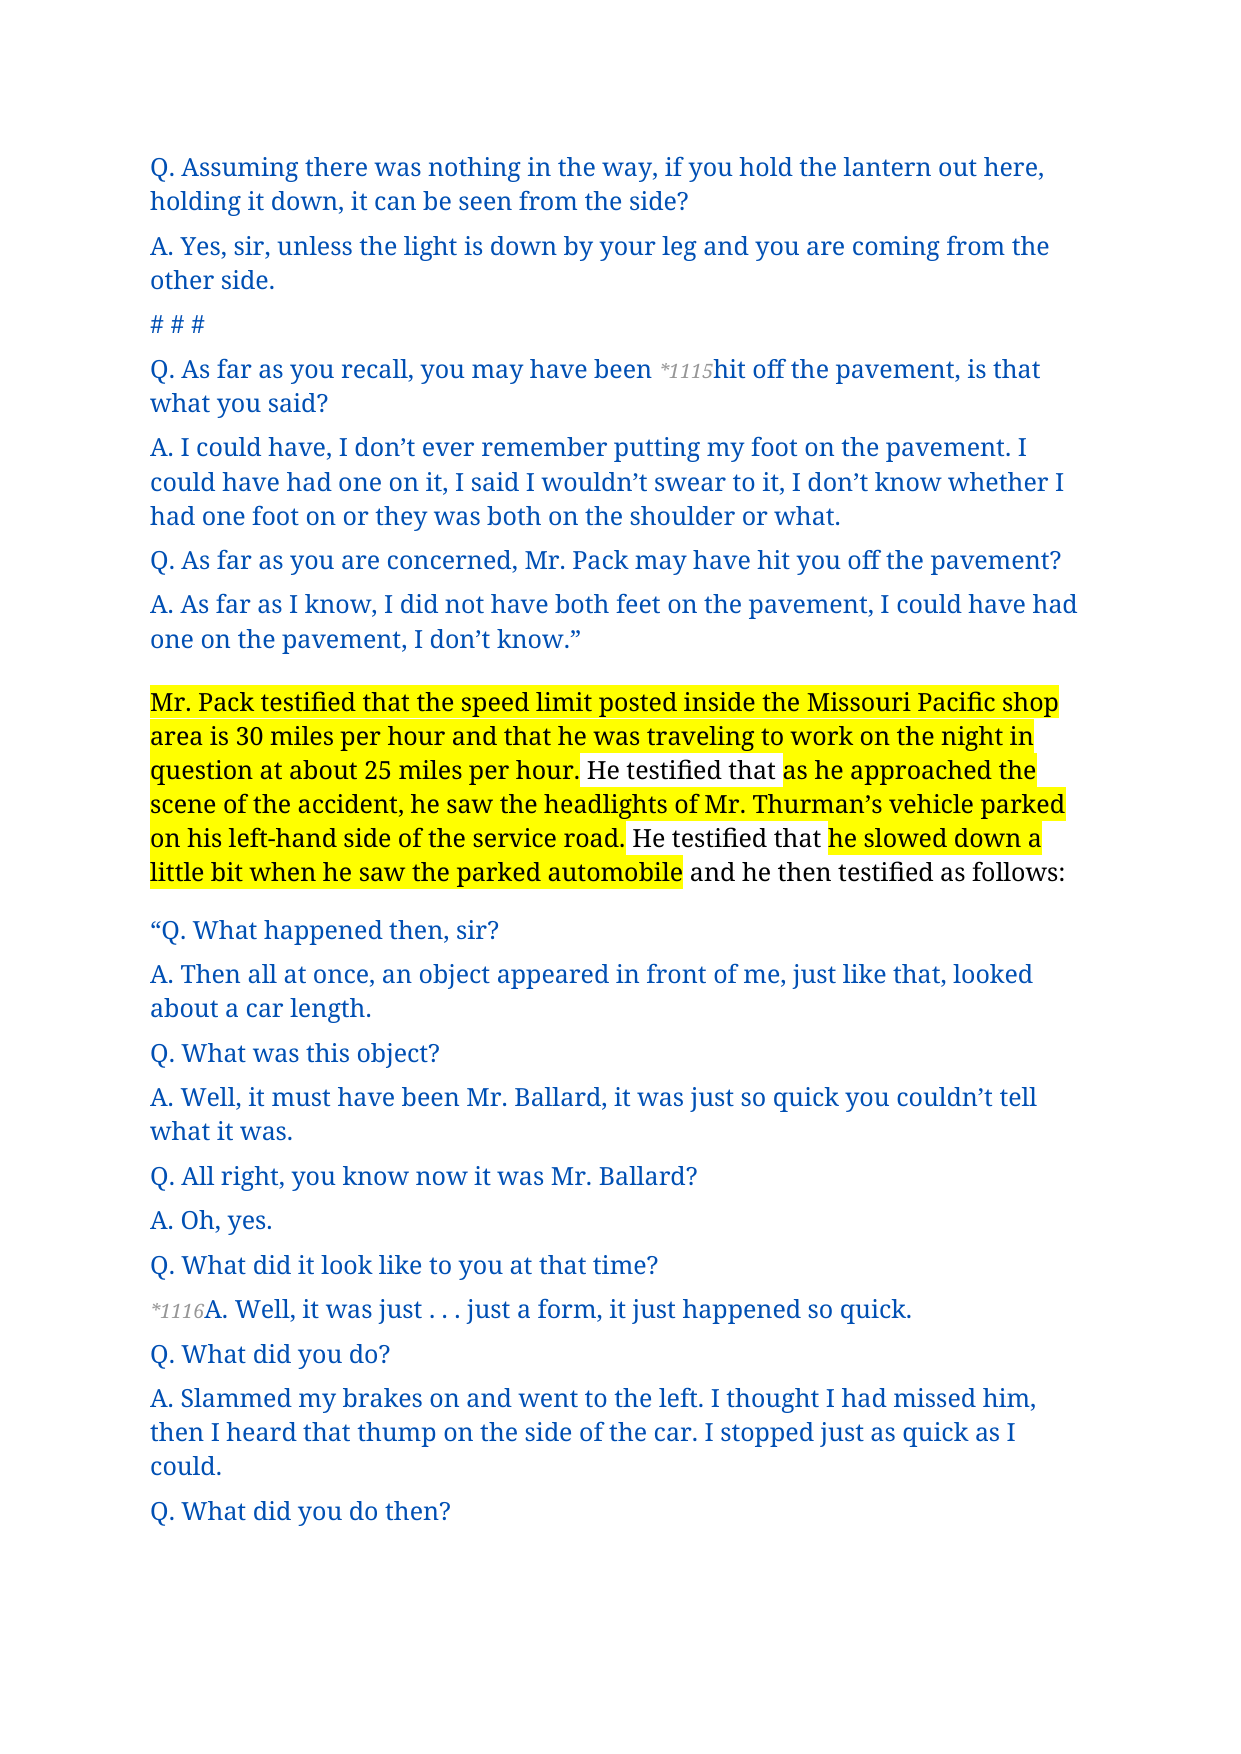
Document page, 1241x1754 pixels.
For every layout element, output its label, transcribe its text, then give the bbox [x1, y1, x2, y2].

text # # # [150, 307, 1090, 341]
text “Q. What happened then, sir? [150, 912, 1090, 946]
text *1116A. Well, it was just . . . just a form, it just happened so quick. [150, 1292, 1090, 1326]
text Q. What did it look like to you at that time? [150, 1247, 1090, 1281]
text Q. Assuming there was nothing in the way, if you hold the lantern out here, holding it down, it can be seen from the side? [150, 150, 1090, 218]
text A. Yes, sir, unless the light is down by your leg and you are coming from the other side. [150, 228, 1090, 297]
text Mr. Pack testified that the speed limit posted inside the Missouri Pacific shop area is 30 miles per hour and that he was traveling to work on the night in question at about 25 miles per hour. He testified that as he approached the scene of the accident, he saw the headlights of Mr. Thurman’s vehicle parked on his left-hand side of the service road. He testified that he slowed down a little bit when he saw the parked automobile and he then testified as follows: [150, 684, 1090, 889]
text Q. What did you do? [150, 1336, 1090, 1370]
text A. I could have, I don’t ever remember putting my foot on the pavement. I could have had one on it, I said I wouldn’t swear to it, I don’t know whether I had one foot on or they was both on the shoulder or what. [150, 430, 1090, 532]
text Q. What did you do then? [150, 1493, 1090, 1527]
text Q. As far as you recall, you may have been *1115hit off the pavement, is that what you said? [150, 352, 1090, 420]
text A. As far as I know, I did not have both feet on the pavement, I could have had one on the pavement, I don’t know.” [150, 587, 1090, 655]
text A. Then all at once, an object appeared in front of me, just like that, looked about a car length. [150, 957, 1090, 1025]
text Q. All right, you know now it was Mr. Ballard? [150, 1158, 1090, 1192]
text A. Oh, yes. [150, 1203, 1090, 1237]
text Q. What was this object? [150, 1035, 1090, 1069]
text A. Well, it must have been Mr. Ballard, it was just so quick you couldn’t tell what it was. [150, 1080, 1090, 1148]
text A. Slammed my brakes on and went to the left. I thought I had missed him, then I heard that thump on the side of the car. I stopped just as quick as I could. [150, 1381, 1090, 1483]
text Q. As far as you are concerned, Mr. Pack may have hit you off the pavement? [150, 543, 1090, 577]
